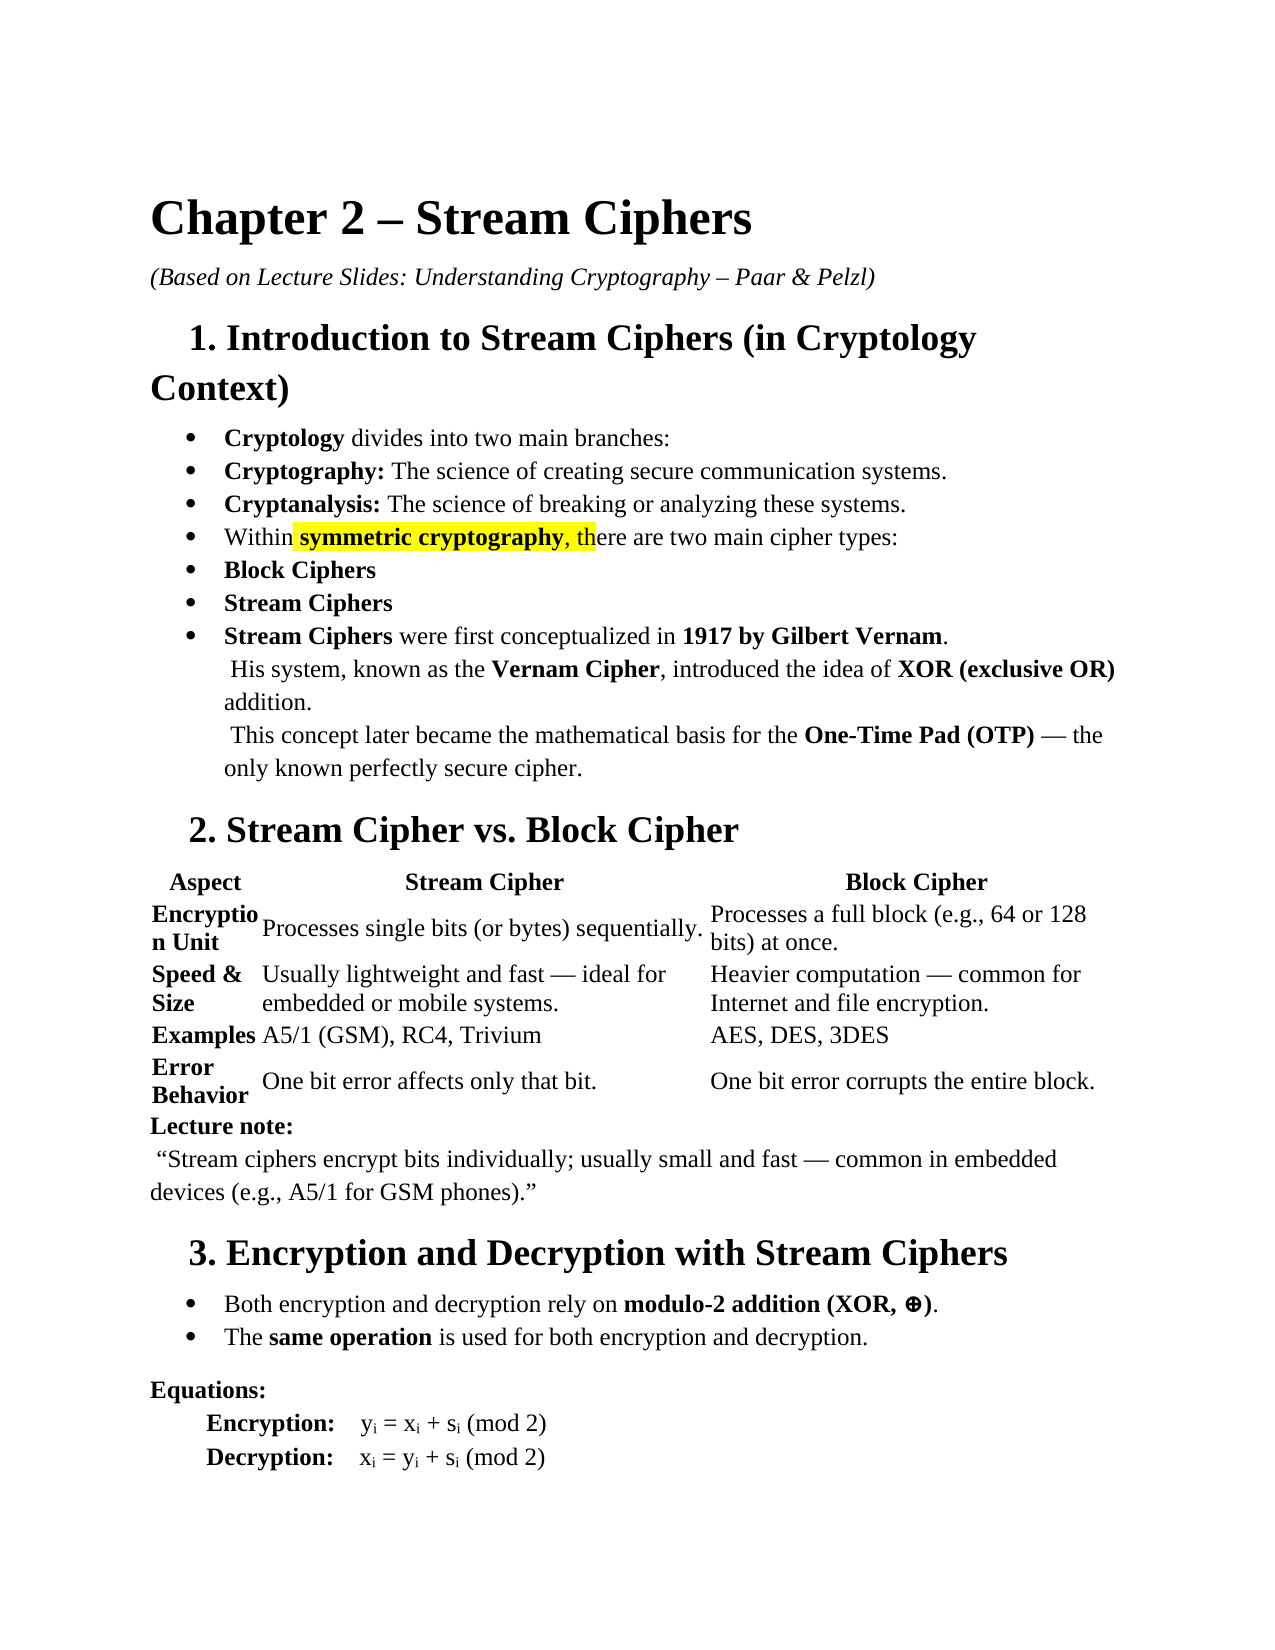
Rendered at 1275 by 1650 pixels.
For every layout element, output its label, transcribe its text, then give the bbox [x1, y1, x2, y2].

table_cell Encryption Unit [150, 897, 260, 958]
table_cell Heavier computation — common for Internet and file encryption. [709, 958, 1124, 1018]
table_header Aspect [150, 865, 260, 897]
list Within symmetric cryptography, there are two main cipher types: [596, 522, 1125, 551]
table_cell Processes single bits (or bytes) sequentially. [260, 897, 709, 958]
table_cell A5/1 (GSM), RC4, Trivium [260, 1018, 709, 1050]
subtitle Chapter 2 – Stream Ciphers [150, 187, 1125, 245]
table_cell AES, DES, 3DES [709, 1018, 1124, 1050]
list Cryptology divides into two main branches: [186, 423, 1125, 452]
table_cell Error Behavior [150, 1050, 260, 1111]
text Lecture note: “Stream ciphers encrypt bits individually; usually small and fast — common in embedded devices (e.g., A5/1 for GSM phones).” [150, 1111, 1125, 1206]
table_cell Usually lightweight and fast — ideal for embedded or mobile systems. [260, 958, 709, 1018]
list The same operation is used for both encryption and decryption. [186, 1322, 1125, 1350]
list Cryptography: The science of creating secure communication systems. [186, 456, 1125, 485]
subtitle 🔹 3. Encryption and Decryption with Stream Ciphers [150, 1231, 1125, 1274]
text (Based on Lecture Slides: Understanding Cryptography – Paar & Pelzl) [150, 262, 1125, 291]
text Equations: Encryption: yᵢ = xᵢ + sᵢ (mod 2) Decryption: xᵢ = yᵢ + sᵢ (mod 2) [150, 1376, 1125, 1470]
subtitle 🔹 1. Introduction to Stream Ciphers (in Cryptology Context) [150, 316, 1125, 408]
list Stream Ciphers [186, 588, 1125, 617]
list Both encryption and decryption rely on modulo-2 addition (XOR, ⊕). [186, 1289, 1125, 1317]
table_cell One bit error affects only that bit. [260, 1050, 709, 1111]
list Block Ciphers [186, 555, 1125, 584]
table_cell Processes a full block (e.g., 64 or 128 bits) at once. [709, 897, 1124, 958]
table_cell Speed & Size [150, 958, 260, 1018]
table_header Stream Cipher [260, 865, 709, 897]
list Cryptanalysis: The science of breaking or analyzing these systems. [186, 489, 1125, 518]
table_cell Examples [150, 1018, 260, 1050]
table_cell One bit error corrupts the entire block. [709, 1050, 1124, 1111]
table_header Block Cipher [709, 865, 1124, 897]
list Stream Ciphers were first conceptualized in 1917 by Gilbert Vernam. His system, known as the Vernam Cipher, introduced the idea of XOR (exclusive OR) addition. This concept later became the mathematical basis for the One-Time Pad (OTP) — the only known perfectly secure cipher. [186, 621, 1125, 782]
subtitle 🔹 2. Stream Cipher vs. Block Cipher [150, 807, 1125, 850]
